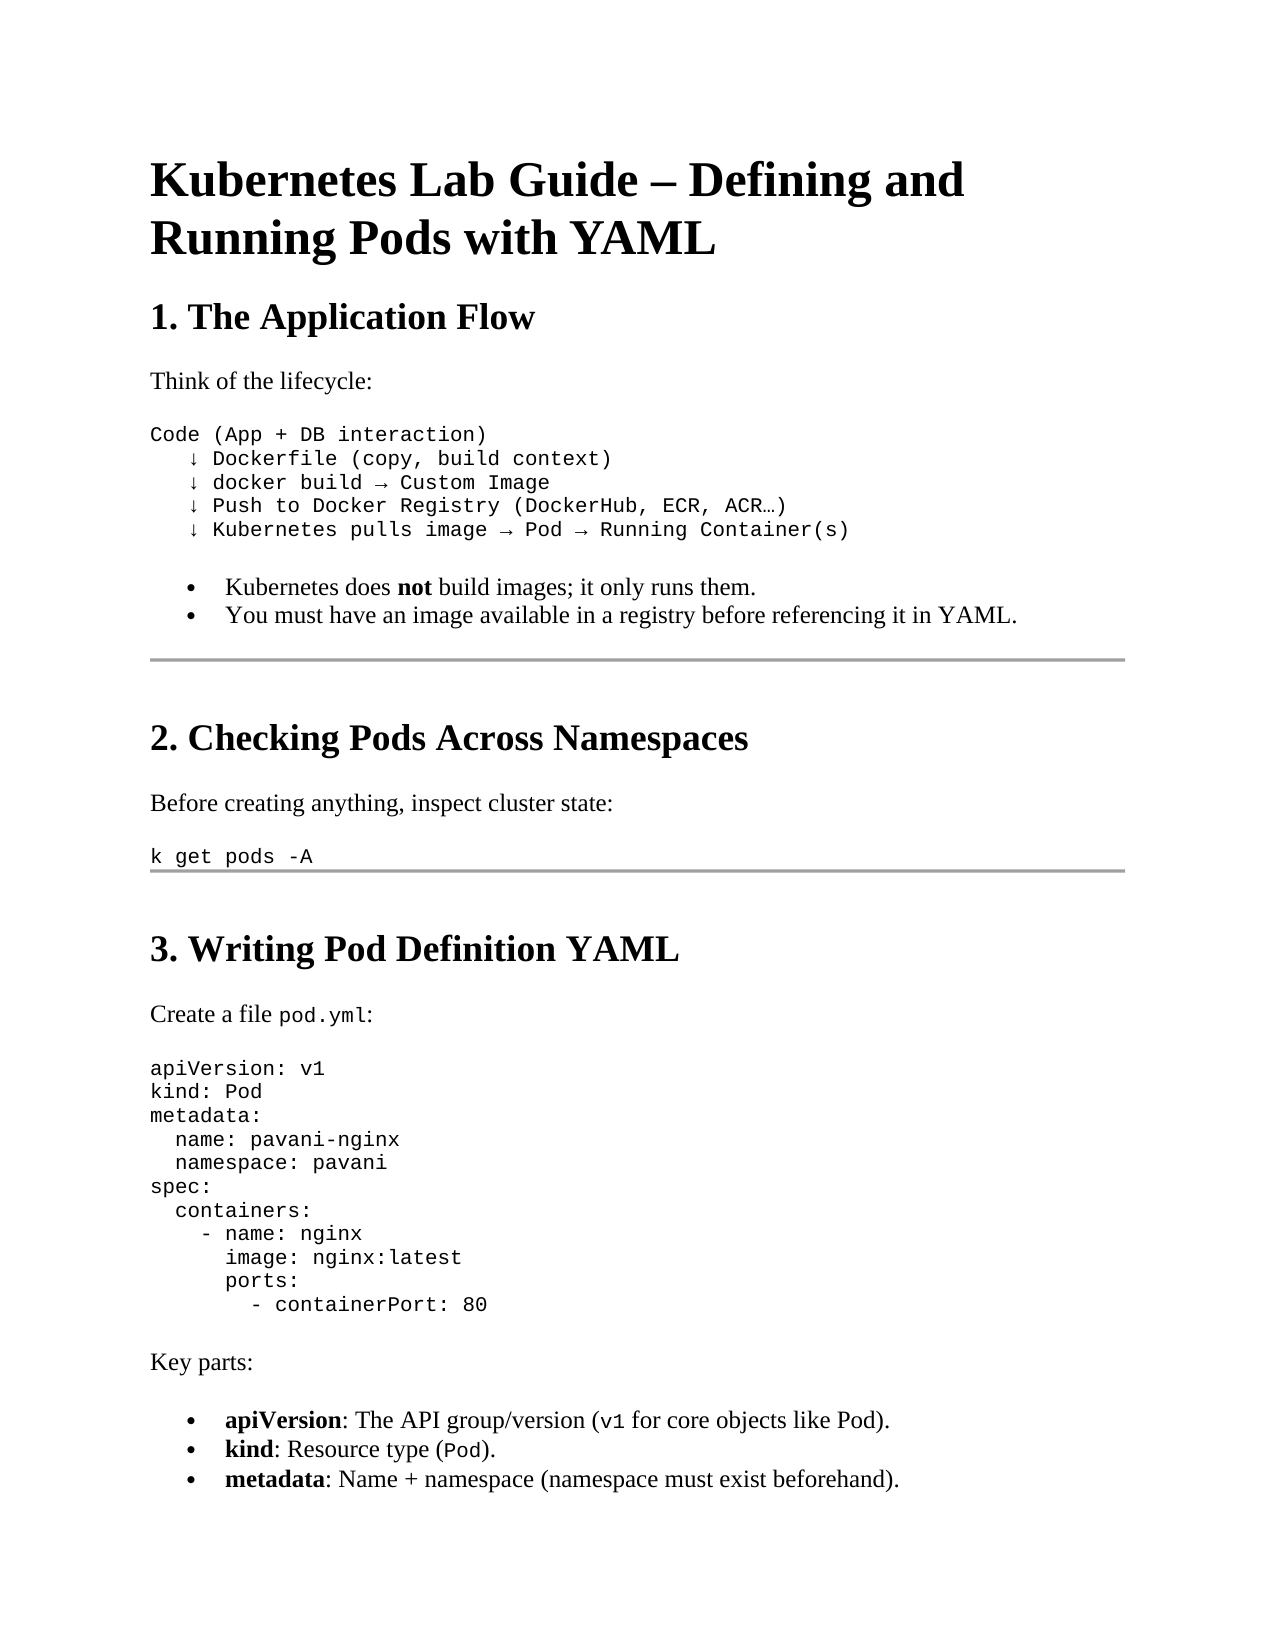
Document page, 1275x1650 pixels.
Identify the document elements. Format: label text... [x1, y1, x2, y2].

text Before creating anything, inspect cluster state: [150, 788, 1125, 817]
text ports: [150, 1271, 1125, 1294]
text kind: Pod [150, 1081, 1125, 1105]
text Create a file pod.yml: [150, 999, 1125, 1028]
text ↓ Kubernetes pulls image → Pod → Running Container(s) [150, 519, 1125, 543]
text namespace: pavani [150, 1152, 1125, 1176]
text - name: nginx [150, 1223, 1125, 1247]
text ↓ Push to Docker Registry (DockerHub, ECR, ACR…) [150, 495, 1125, 519]
text image: nginx:latest [150, 1247, 1125, 1271]
list Kubernetes does not build images; it only runs them. [187, 572, 1125, 601]
text apiVersion: v1 [150, 1058, 1125, 1081]
text spec: [150, 1176, 1125, 1199]
text Kubernetes Lab Guide – Defining and Running Pods with YAML [150, 150, 1125, 265]
text ↓ Dockerfile (copy, build context) [150, 448, 1125, 472]
text containers: [150, 1199, 1125, 1223]
list You must have an image available in a registry before referencing it in YAML. [187, 601, 1125, 629]
text - containerPort: 80 [150, 1294, 1125, 1318]
text 3. Writing Pod Definition YAML [150, 927, 1125, 970]
list metadata: Name + namespace (namespace must exist beforehand). [187, 1464, 1125, 1493]
text name: pavani-nginx [150, 1129, 1125, 1152]
text Code (App + DB interaction) [150, 424, 1125, 448]
text ↓ docker build → Custom Image [150, 472, 1125, 495]
text Key parts: [150, 1347, 1125, 1376]
list apiVersion: The API group/version (v1 for core objects like Pod). [187, 1405, 1125, 1434]
text Think of the lifecycle: [150, 366, 1125, 395]
text metadata: [150, 1105, 1125, 1129]
text 2. Checking Pods Across Namespaces [150, 716, 1125, 759]
text 1. The Application Flow [150, 294, 1125, 337]
text k get pods -A [150, 846, 1125, 869]
list kind: Resource type (Pod). [187, 1434, 1125, 1464]
